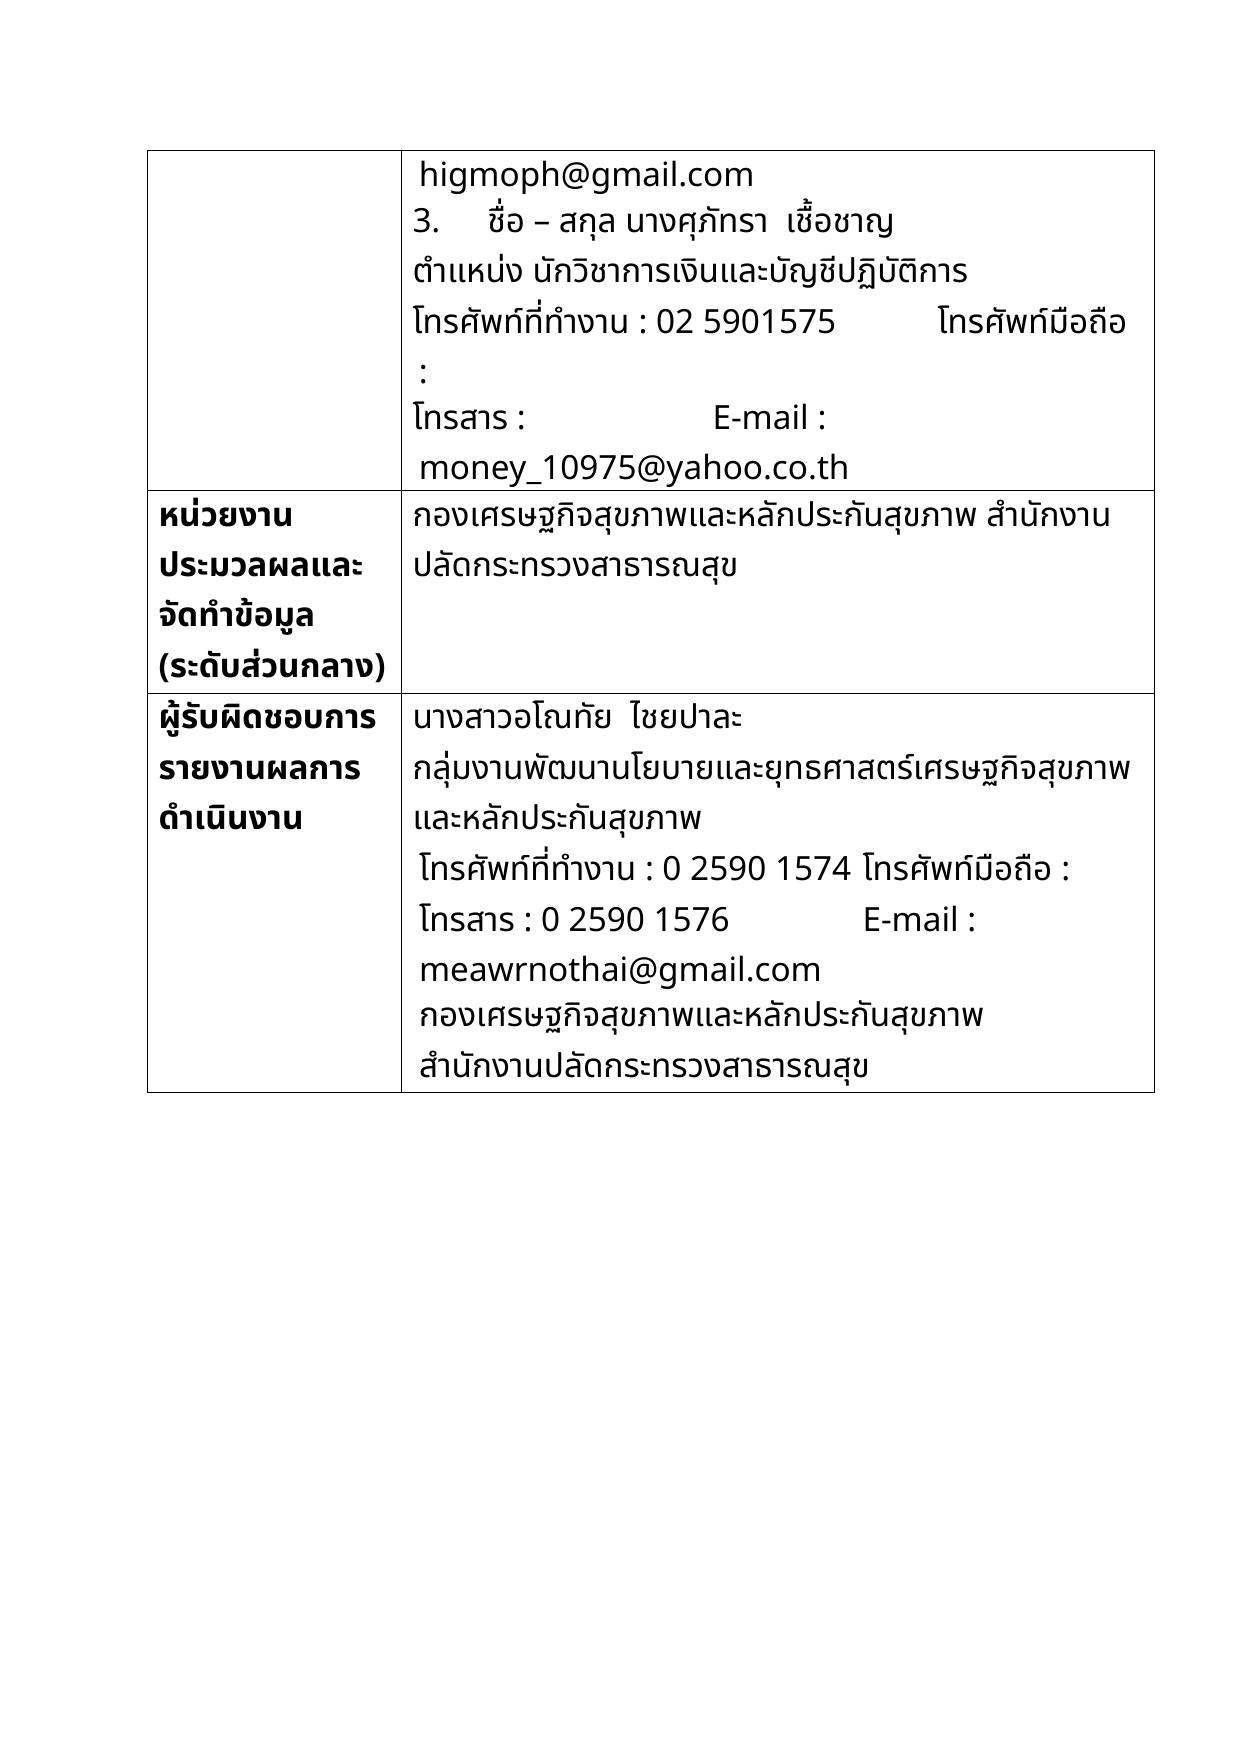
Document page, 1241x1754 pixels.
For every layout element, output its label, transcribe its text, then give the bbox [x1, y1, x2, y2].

table_cell หน่วยงานประมวลผลและจัดทำข้อมูล (ระดับส่วนกลาง) [148, 491, 401, 692]
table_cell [148, 151, 401, 489]
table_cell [402, 151, 1154, 489]
table_cell นางสาวอโณทัย ไชยปาละ กลุ่มงานพัฒนานโยบายและยุทธศาสตร์เศรษฐกิจสุขภาพและหลักประกันสุขภาพ โทรศัพท์ที่ทำงาน : 0 2590 1574 โทรศัพท์มือถือ : โทรสาร : 0 2590 1576 E-mail : meawrnothai@gmail.com กองเศรษฐกิจสุขภาพและหลักประกันสุขภาพ สำนักงานปลัดกระทรวงสาธารณสุข [402, 694, 1154, 1092]
table_cell กองเศรษฐกิจสุขภาพและหลักประกันสุขภาพ สำนักงานปลัดกระทรวงสาธารณสุข [402, 491, 1154, 692]
table_cell ผู้รับผิดชอบการรายงานผลการดำเนินงาน [148, 694, 401, 1092]
